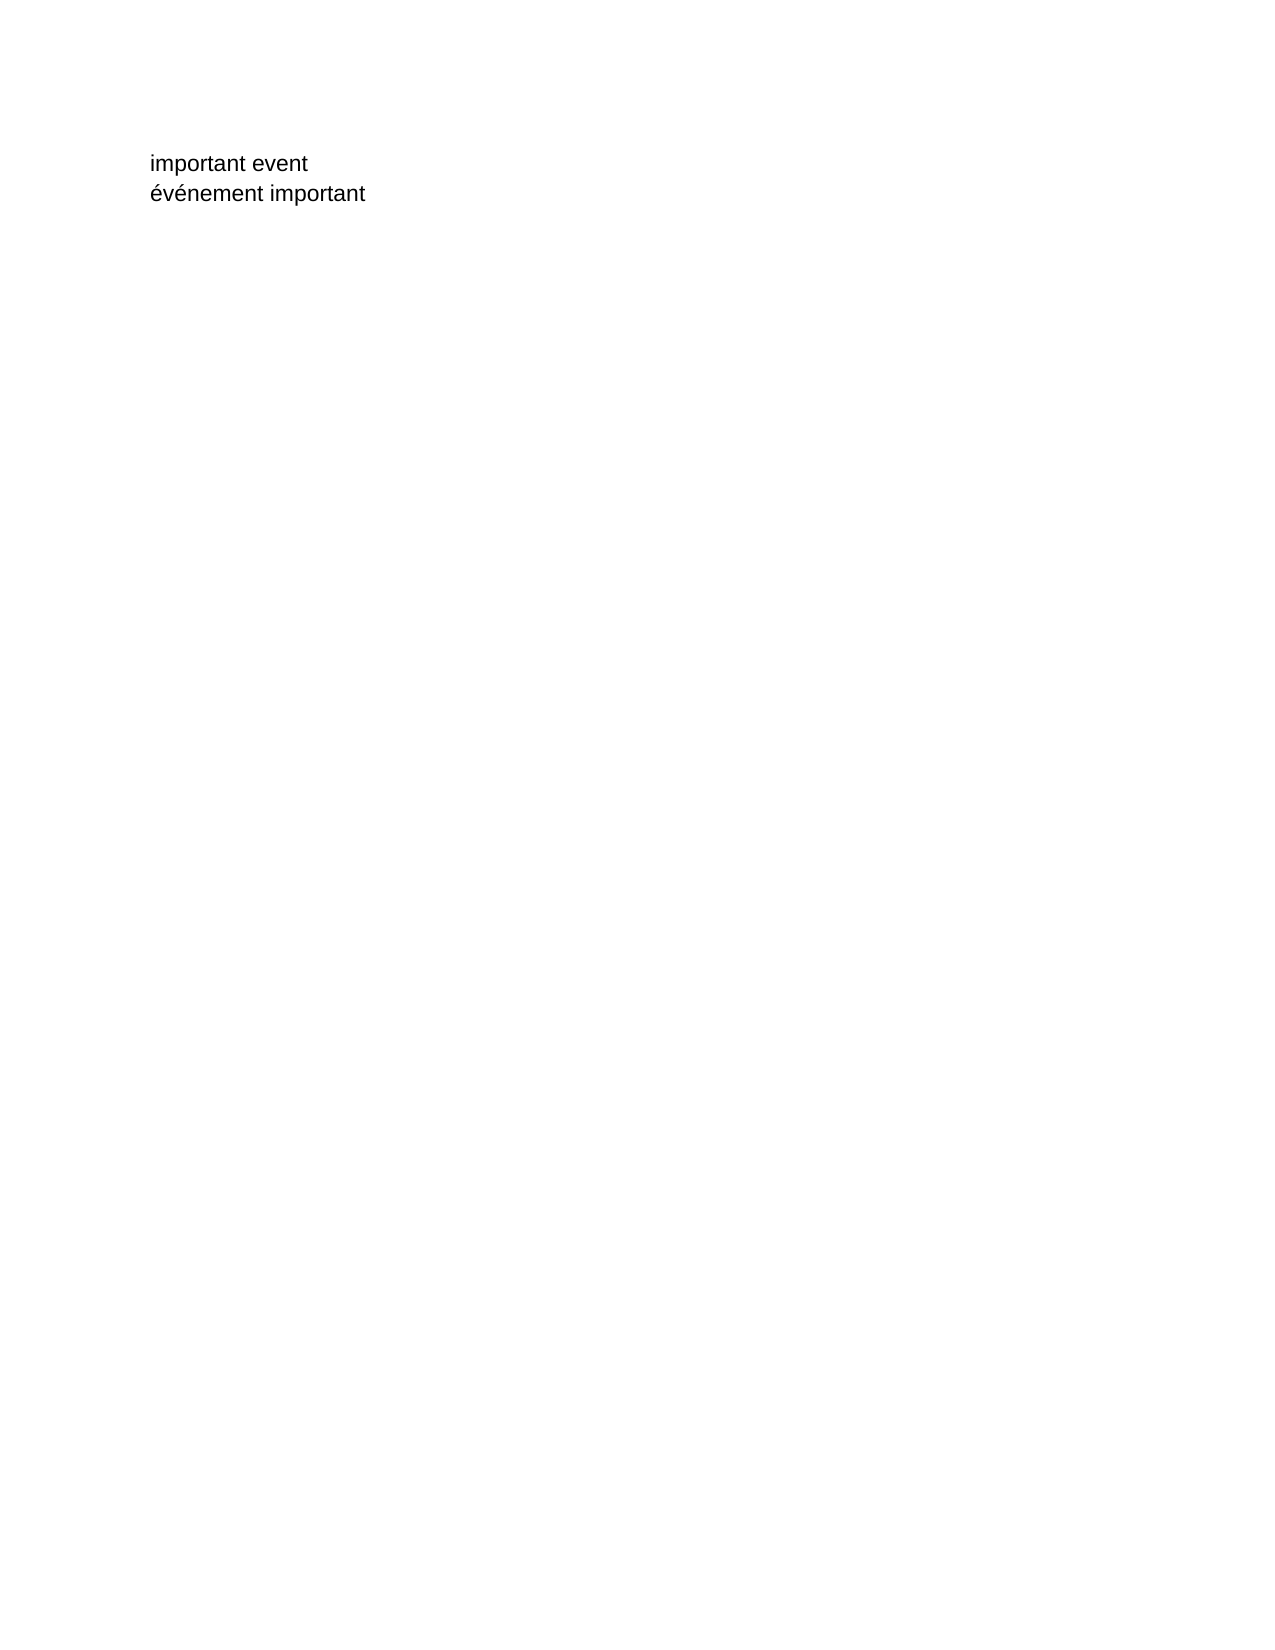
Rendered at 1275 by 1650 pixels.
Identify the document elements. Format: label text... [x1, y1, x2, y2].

text événement important [150, 180, 1125, 207]
text important event [150, 150, 1125, 176]
